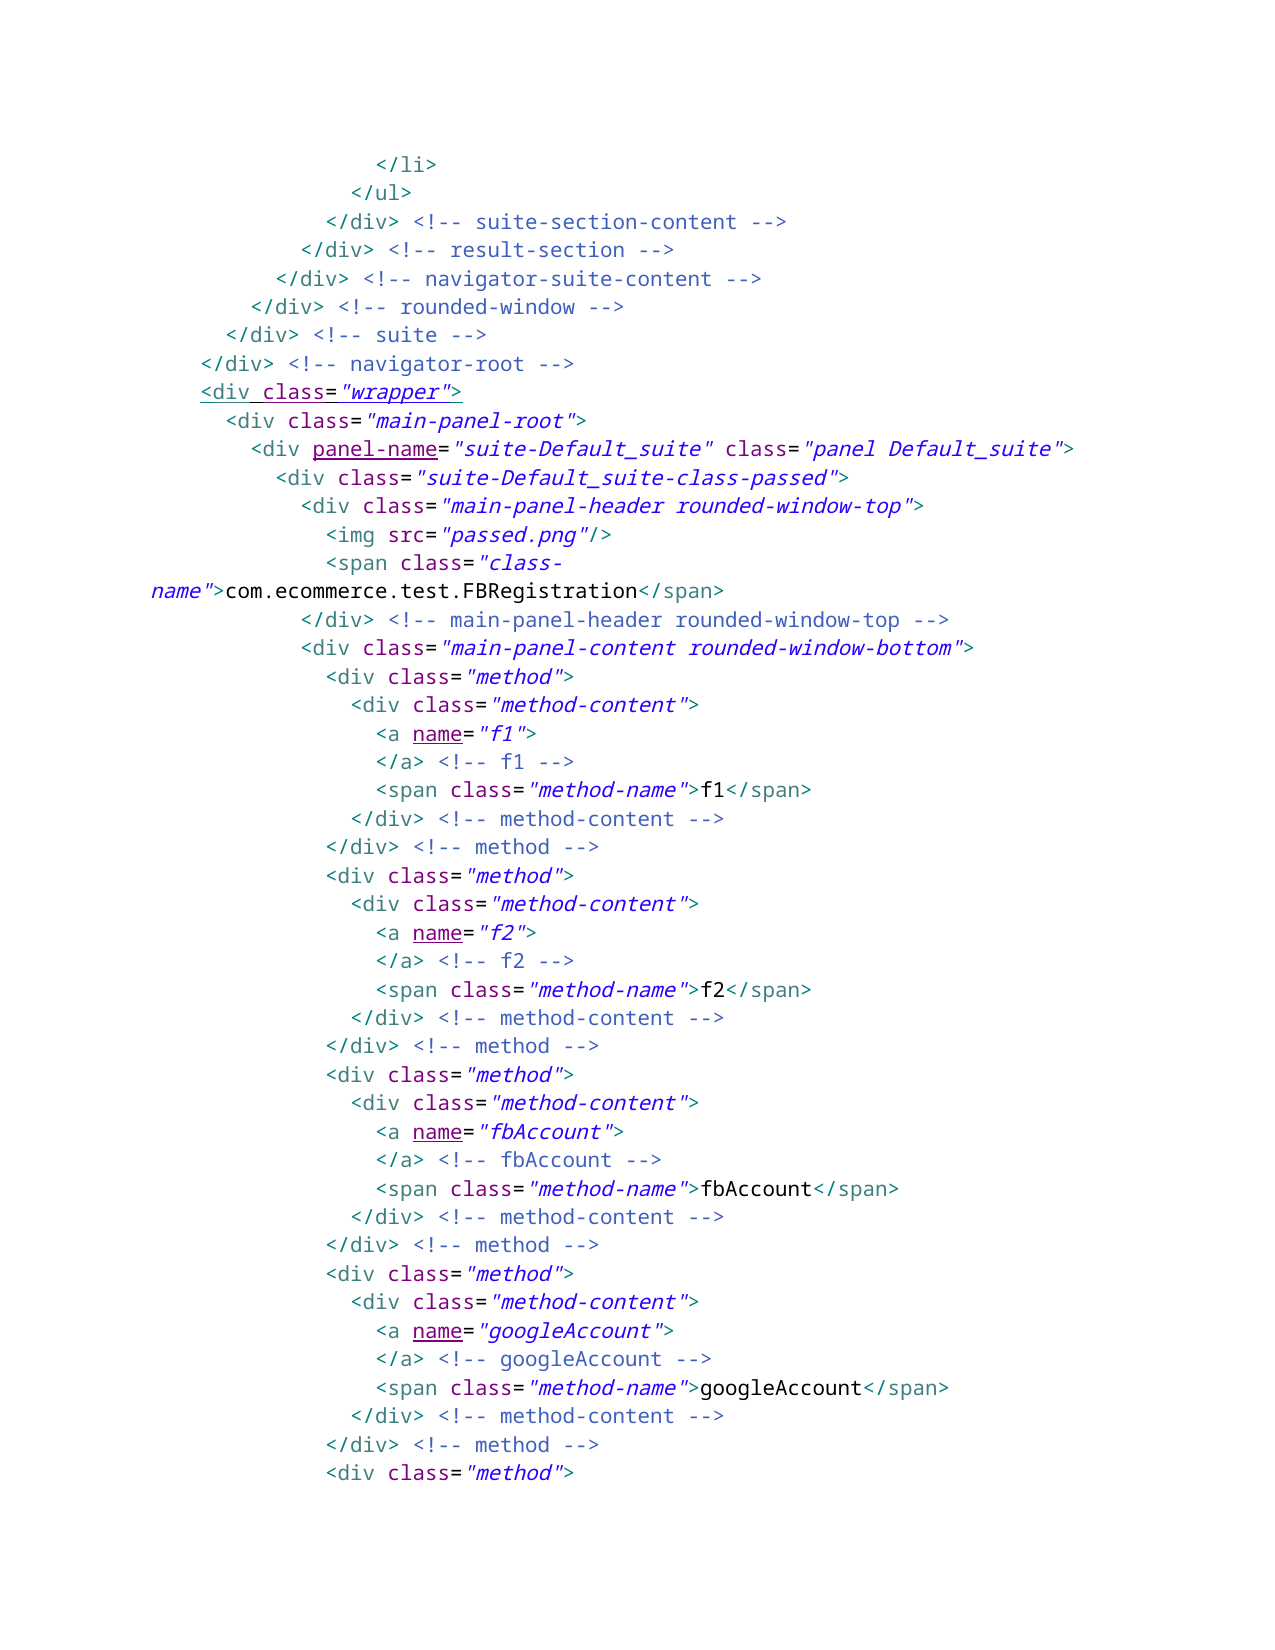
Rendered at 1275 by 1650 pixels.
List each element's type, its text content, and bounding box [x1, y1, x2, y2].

text </a> <!-- f1 --> [150, 747, 1125, 776]
text </div> <!-- method --> [150, 1430, 1125, 1458]
text <img src="passed.png"/> [150, 520, 1125, 548]
text </div> <!-- suite --> [150, 321, 1125, 349]
text <span class="method-name">fbAccount</span> [150, 1174, 1125, 1202]
text </a> <!-- f2 --> [150, 946, 1125, 975]
text <div class="method"> [150, 1458, 1125, 1487]
text <div class="method-content"> [150, 1287, 1125, 1316]
text <span class="method-name">f1</span> [150, 776, 1125, 804]
text </div> <!-- main-panel-header rounded-window-top --> [150, 605, 1125, 633]
text <div class="method-content"> [150, 889, 1125, 918]
text </a> <!-- fbAccount --> [150, 1145, 1125, 1174]
text <span class="method-name">googleAccount</span> [150, 1373, 1125, 1401]
text <a name="googleAccount"> [150, 1316, 1125, 1344]
text <div class="wrapper"> [150, 377, 1125, 406]
text <div class="method"> [150, 1060, 1125, 1088]
text <div class="main-panel-header rounded-window-top"> [150, 491, 1125, 520]
text </a> <!-- googleAccount --> [150, 1344, 1125, 1373]
text </div> <!-- result-section --> [150, 235, 1125, 264]
text <div class="method-content"> [150, 1088, 1125, 1117]
text </div> <!-- method-content --> [150, 1003, 1125, 1032]
text </div> <!-- rounded-window --> [150, 292, 1125, 321]
text </div> <!-- method --> [150, 832, 1125, 861]
text </div> <!-- method-content --> [150, 1401, 1125, 1430]
text </ul> [150, 178, 1125, 207]
text </li> [150, 150, 1125, 178]
text </div> <!-- navigator-root --> [150, 349, 1125, 377]
text <div panel-name="suite-Default_suite" class="panel Default_suite"> [150, 434, 1125, 463]
text </div> <!-- method-content --> [150, 1202, 1125, 1231]
text <div class="method"> [150, 1259, 1125, 1287]
text <div class="method"> [150, 861, 1125, 889]
text </div> <!-- method-content --> [150, 804, 1125, 832]
text <a name="f1"> [150, 719, 1125, 747]
text <a name="fbAccount"> [150, 1117, 1125, 1145]
text </div> <!-- method --> [150, 1032, 1125, 1060]
text </div> <!-- navigator-suite-content --> [150, 264, 1125, 292]
text <div class="main-panel-root"> [150, 406, 1125, 434]
text <div class="suite-Default_suite-class-passed"> [150, 463, 1125, 491]
text </div> <!-- suite-section-content --> [150, 207, 1125, 235]
text <span class="class-name">com.ecommerce.test.FBRegistration</span> [150, 548, 1125, 605]
text <div class="main-panel-content rounded-window-bottom"> [150, 633, 1125, 662]
text <div class="method-content"> [150, 690, 1125, 719]
text </div> <!-- method --> [150, 1231, 1125, 1259]
text <div class="method"> [150, 662, 1125, 690]
text <span class="method-name">f2</span> [150, 975, 1125, 1003]
text <a name="f2"> [150, 918, 1125, 946]
